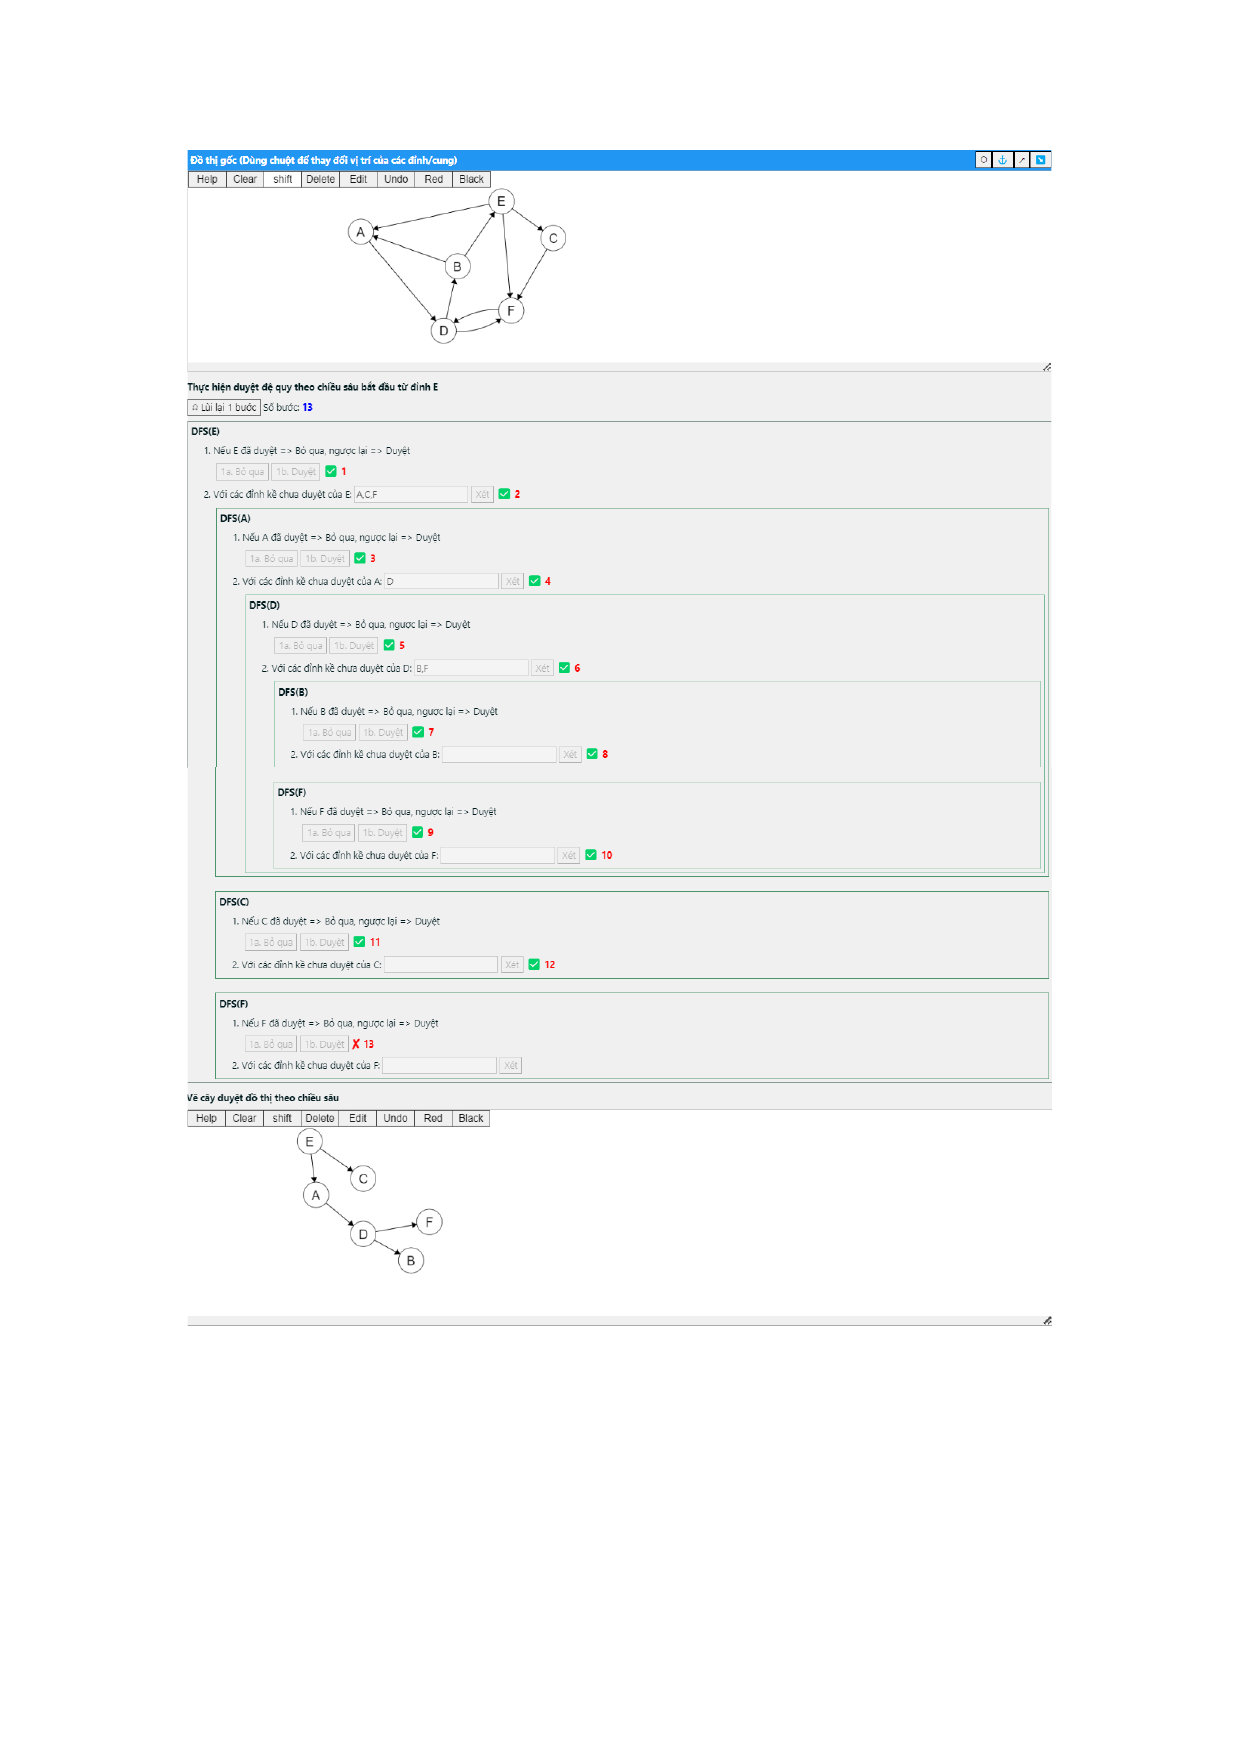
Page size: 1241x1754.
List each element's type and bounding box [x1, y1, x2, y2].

picture [187, 150, 1052, 1326]
